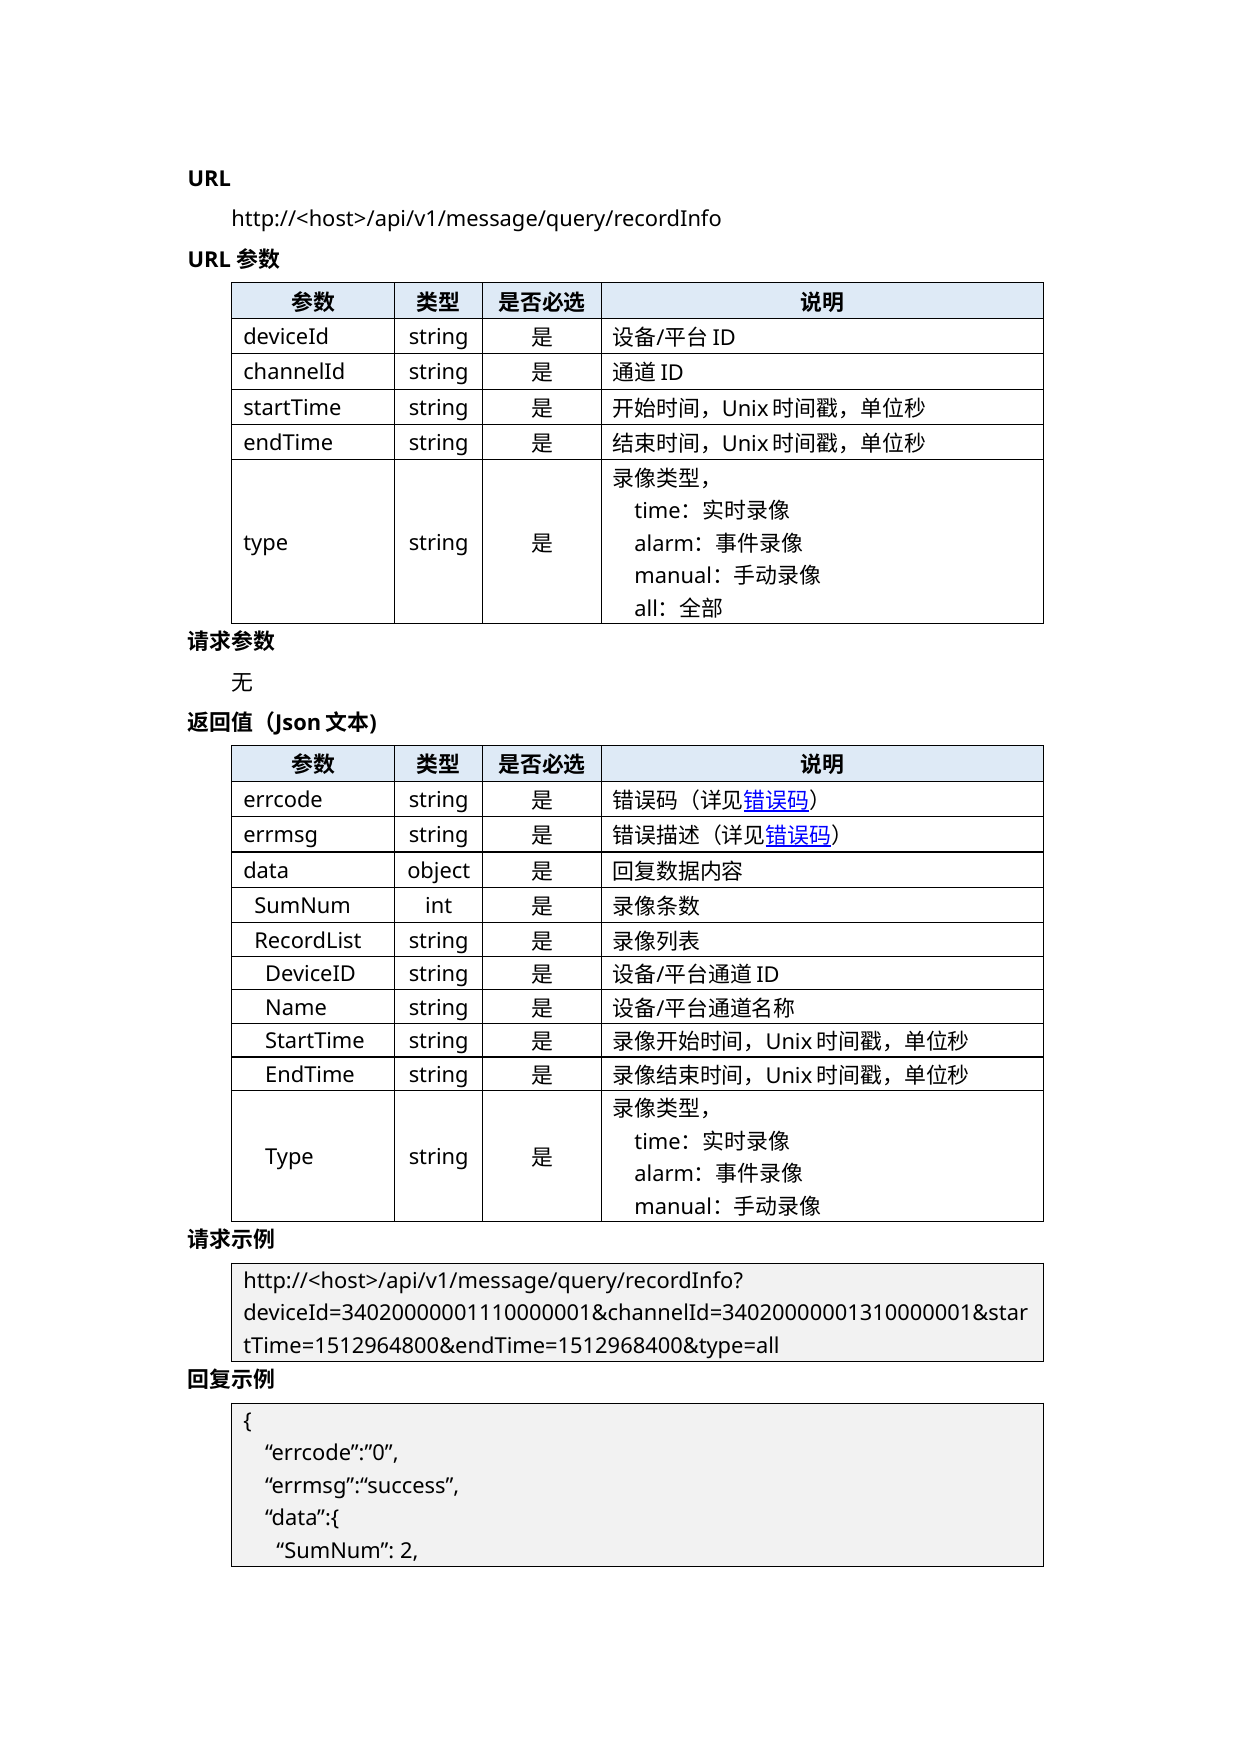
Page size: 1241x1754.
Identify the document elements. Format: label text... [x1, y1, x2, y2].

table_cell 是 [483, 990, 601, 1023]
table_cell 设备/平台ID [602, 319, 1043, 353]
table_cell 错误描述（详见错误码） [602, 817, 1043, 851]
table_cell startTime [232, 390, 394, 424]
table_cell 是 [483, 853, 601, 887]
table_header 参数 [232, 283, 394, 318]
table_cell 是 [483, 1058, 601, 1090]
table_header 类型 [395, 283, 482, 318]
text 请求参数 [187, 624, 1053, 656]
table_cell 通道ID [602, 354, 1043, 388]
table_cell 录像条数 [602, 888, 1043, 922]
table_cell 录像类型， time：实时录像 alarm：事件录像 manual：手动录像 all：全部 [602, 460, 1043, 623]
table_cell string [395, 390, 482, 424]
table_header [232, 1404, 1043, 1566]
table_header http://<host>/api/v1/message/query/recordInfo?deviceId=34020000001110000001&channelId=34020000001310000001&startTime=1512964800&endTime=1512968400&type=all [232, 1264, 1043, 1361]
table_cell 是 [483, 817, 601, 851]
table_cell string [395, 319, 482, 353]
table_cell Name [232, 990, 394, 1023]
table_header 参数 [232, 746, 394, 781]
table_cell string [395, 1091, 482, 1221]
table_cell 开始时间，Unix时间戳，单位秒 [602, 390, 1043, 424]
table_cell SumNum [232, 888, 394, 922]
table_cell 录像开始时间，Unix时间戳，单位秒 [602, 1024, 1043, 1056]
table_cell string [395, 425, 482, 459]
table_cell 是 [483, 460, 601, 623]
table_cell 结束时间，Unix时间戳，单位秒 [602, 425, 1043, 459]
table_cell string [395, 817, 482, 851]
table_cell string [395, 1058, 482, 1090]
table_cell 是 [483, 1091, 601, 1221]
table_cell 设备/平台通道ID [602, 957, 1043, 989]
table_cell int [395, 888, 482, 922]
table_cell endTime [232, 425, 394, 459]
table_cell 是 [483, 957, 601, 989]
table_cell 回复数据内容 [602, 853, 1043, 887]
table_header 说明 [602, 746, 1043, 781]
table_cell RecordList [232, 923, 394, 956]
table_cell channelId [232, 354, 394, 388]
table_cell 设备/平台通道名称 [602, 990, 1043, 1023]
table_cell errcode [232, 782, 394, 816]
table_cell object [395, 853, 482, 887]
table_cell 是 [483, 425, 601, 459]
text URL 参数 [187, 242, 1053, 274]
table_cell string [395, 957, 482, 989]
table_header 是否必选 [483, 746, 601, 781]
table_cell 录像类型， time：实时录像 alarm：事件录像 manual：手动录像 [602, 1091, 1043, 1221]
text URL [187, 162, 1053, 194]
table_cell string [395, 923, 482, 956]
table_cell EndTime [232, 1058, 394, 1090]
table_cell 是 [483, 390, 601, 424]
text 请求示例 [187, 1222, 1053, 1254]
table_cell data [232, 853, 394, 887]
text 返回值（Json文本) [187, 705, 1053, 737]
table_cell 是 [483, 354, 601, 388]
table_cell string [395, 354, 482, 388]
table_cell 是 [483, 1024, 601, 1056]
table_header 是否必选 [483, 283, 601, 318]
table_header 说明 [602, 283, 1043, 318]
table_cell 录像列表 [602, 923, 1043, 956]
table_cell DeviceID [232, 957, 394, 989]
table_cell string [395, 1024, 482, 1056]
text 回复示例 [187, 1362, 1053, 1394]
table_cell 错误码（详见错误码） [602, 782, 1043, 816]
table_cell 是 [483, 888, 601, 922]
text http://<host>/api/v1/message/query/recordInfo [187, 202, 1053, 234]
table_cell Type [232, 1091, 394, 1221]
table_cell 录像结束时间，Unix时间戳，单位秒 [602, 1058, 1043, 1090]
table_header 类型 [395, 746, 482, 781]
table_cell deviceId [232, 319, 394, 353]
table_cell errmsg [232, 817, 394, 851]
table_cell string [395, 990, 482, 1023]
table_cell StartTime [232, 1024, 394, 1056]
table_cell string [395, 782, 482, 816]
table_cell type [232, 460, 394, 623]
text 无 [187, 664, 1053, 697]
table_cell 是 [483, 319, 601, 353]
table_cell 是 [483, 923, 601, 956]
table_cell string [395, 460, 482, 623]
table_cell 是 [483, 782, 601, 816]
